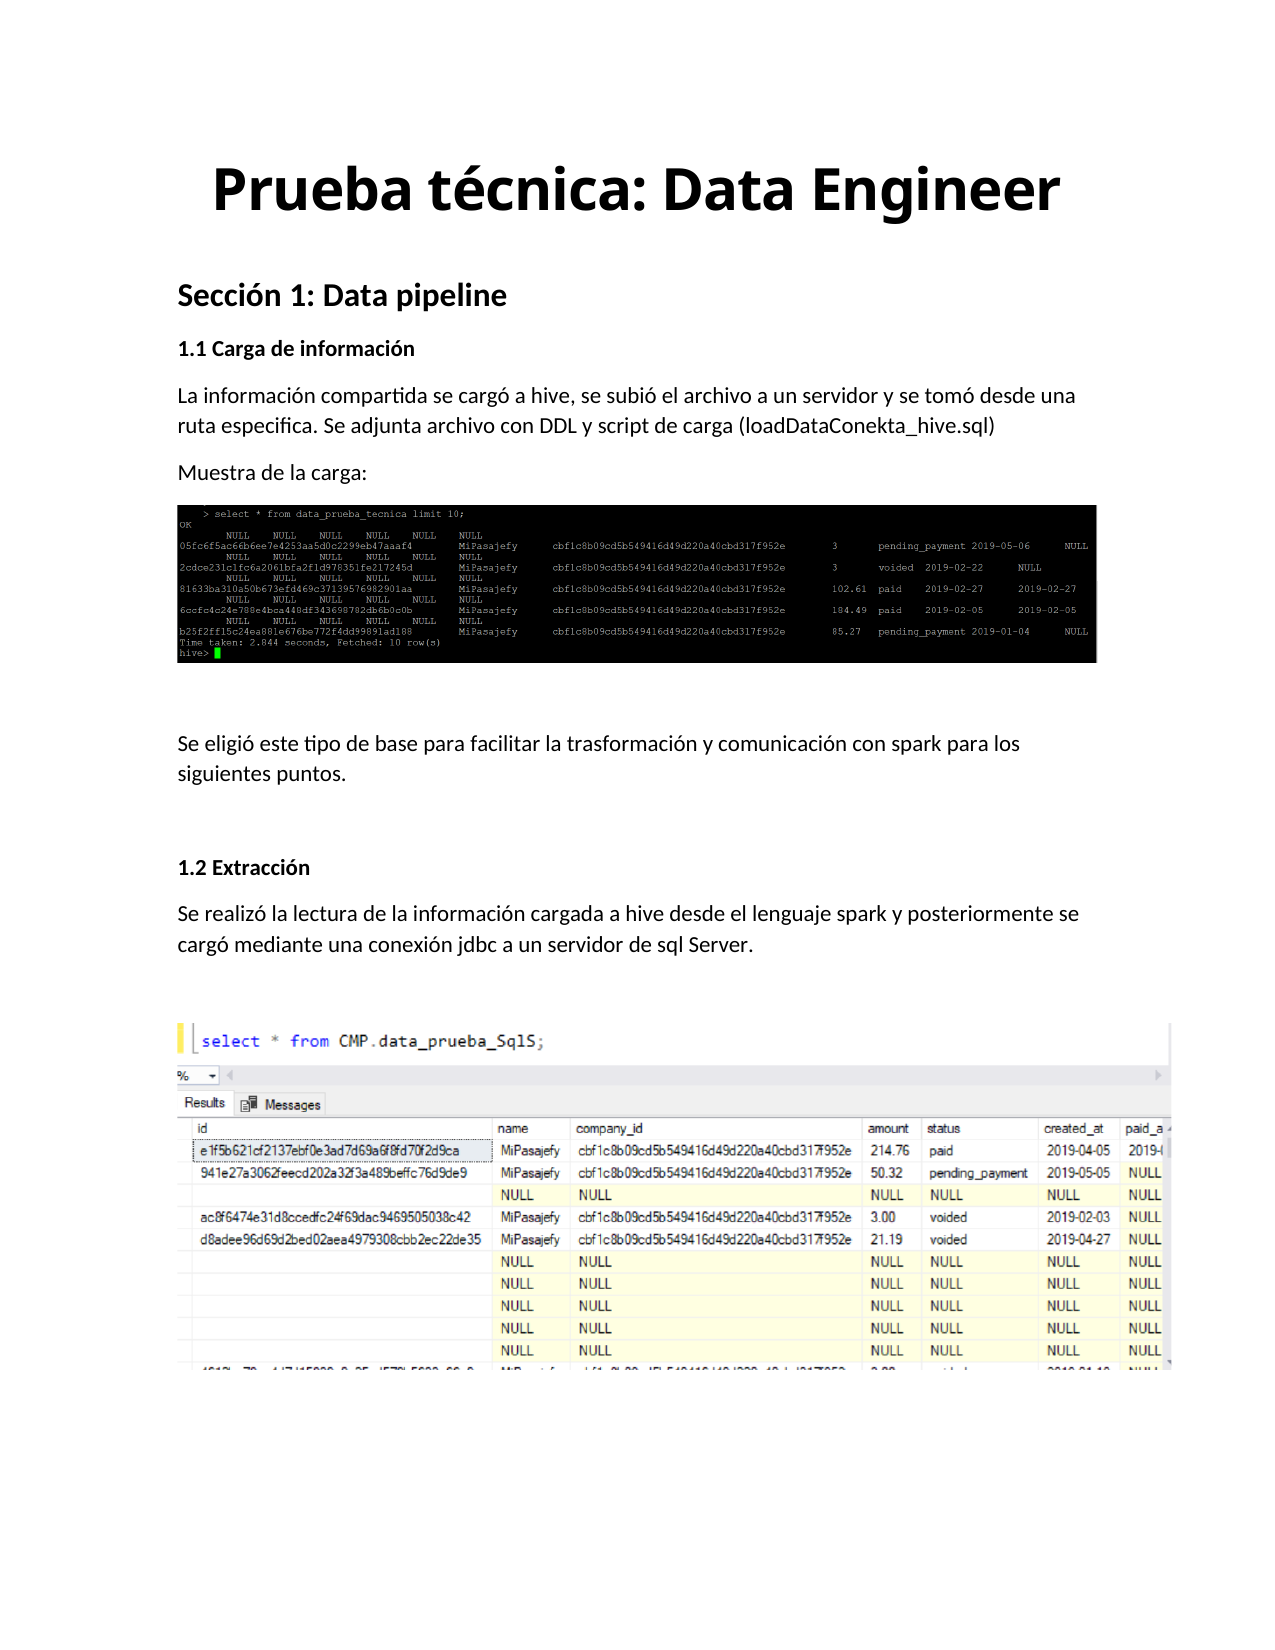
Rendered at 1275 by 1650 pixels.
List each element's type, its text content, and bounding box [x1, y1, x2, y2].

text Muestra de la carga: [177, 458, 1098, 487]
text 1.2 Extracción [177, 853, 1098, 881]
text Se realizó la lectura de la información cargada a hive desde el lenguaje spark y posteriormente se cargó mediante una conexión jdbc a un servidor de sql Server. [177, 899, 1098, 958]
text 1.1 Carga de información [177, 334, 1098, 363]
text Se eligió este tipo de base para facilitar la trasformación y comunicación con spark para los siguientes puntos. [177, 729, 1098, 787]
picture [177, 505, 1098, 663]
text Sección 1: Data pipeline [177, 274, 1098, 315]
picture [177, 1023, 1172, 1370]
text La información compartida se cargó a hive, se subió el archivo a un servidor y se tomó desde una ruta especifica. Se adjunta archivo con DDL y script de carga (loadDataConekta_hive.sql) [177, 381, 1098, 440]
title Prueba técnica: Data Engineer [177, 148, 1098, 227]
